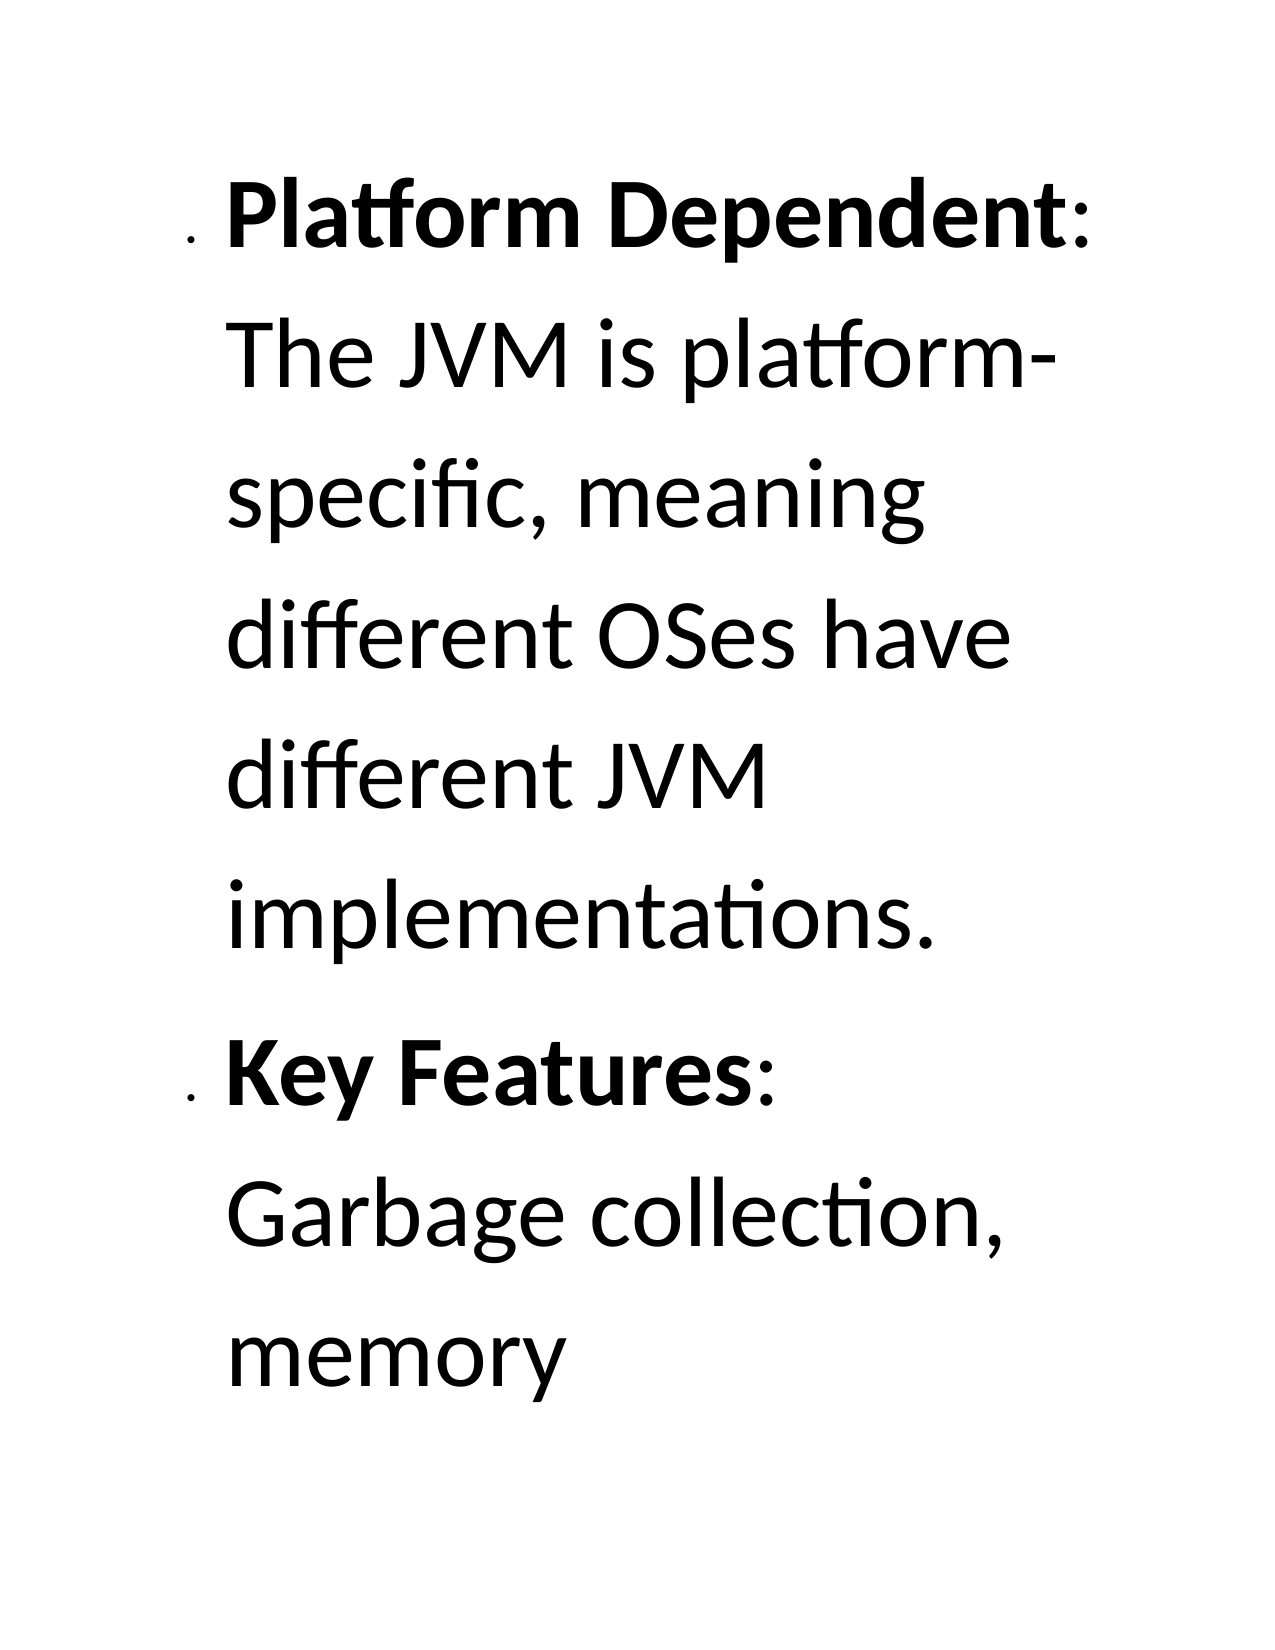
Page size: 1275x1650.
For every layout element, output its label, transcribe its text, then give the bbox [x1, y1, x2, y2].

list Platform Dependent: The JVM is platform-specific, meaning different OSes have different JVM implementations. [187, 150, 1125, 974]
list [187, 1008, 1125, 1411]
